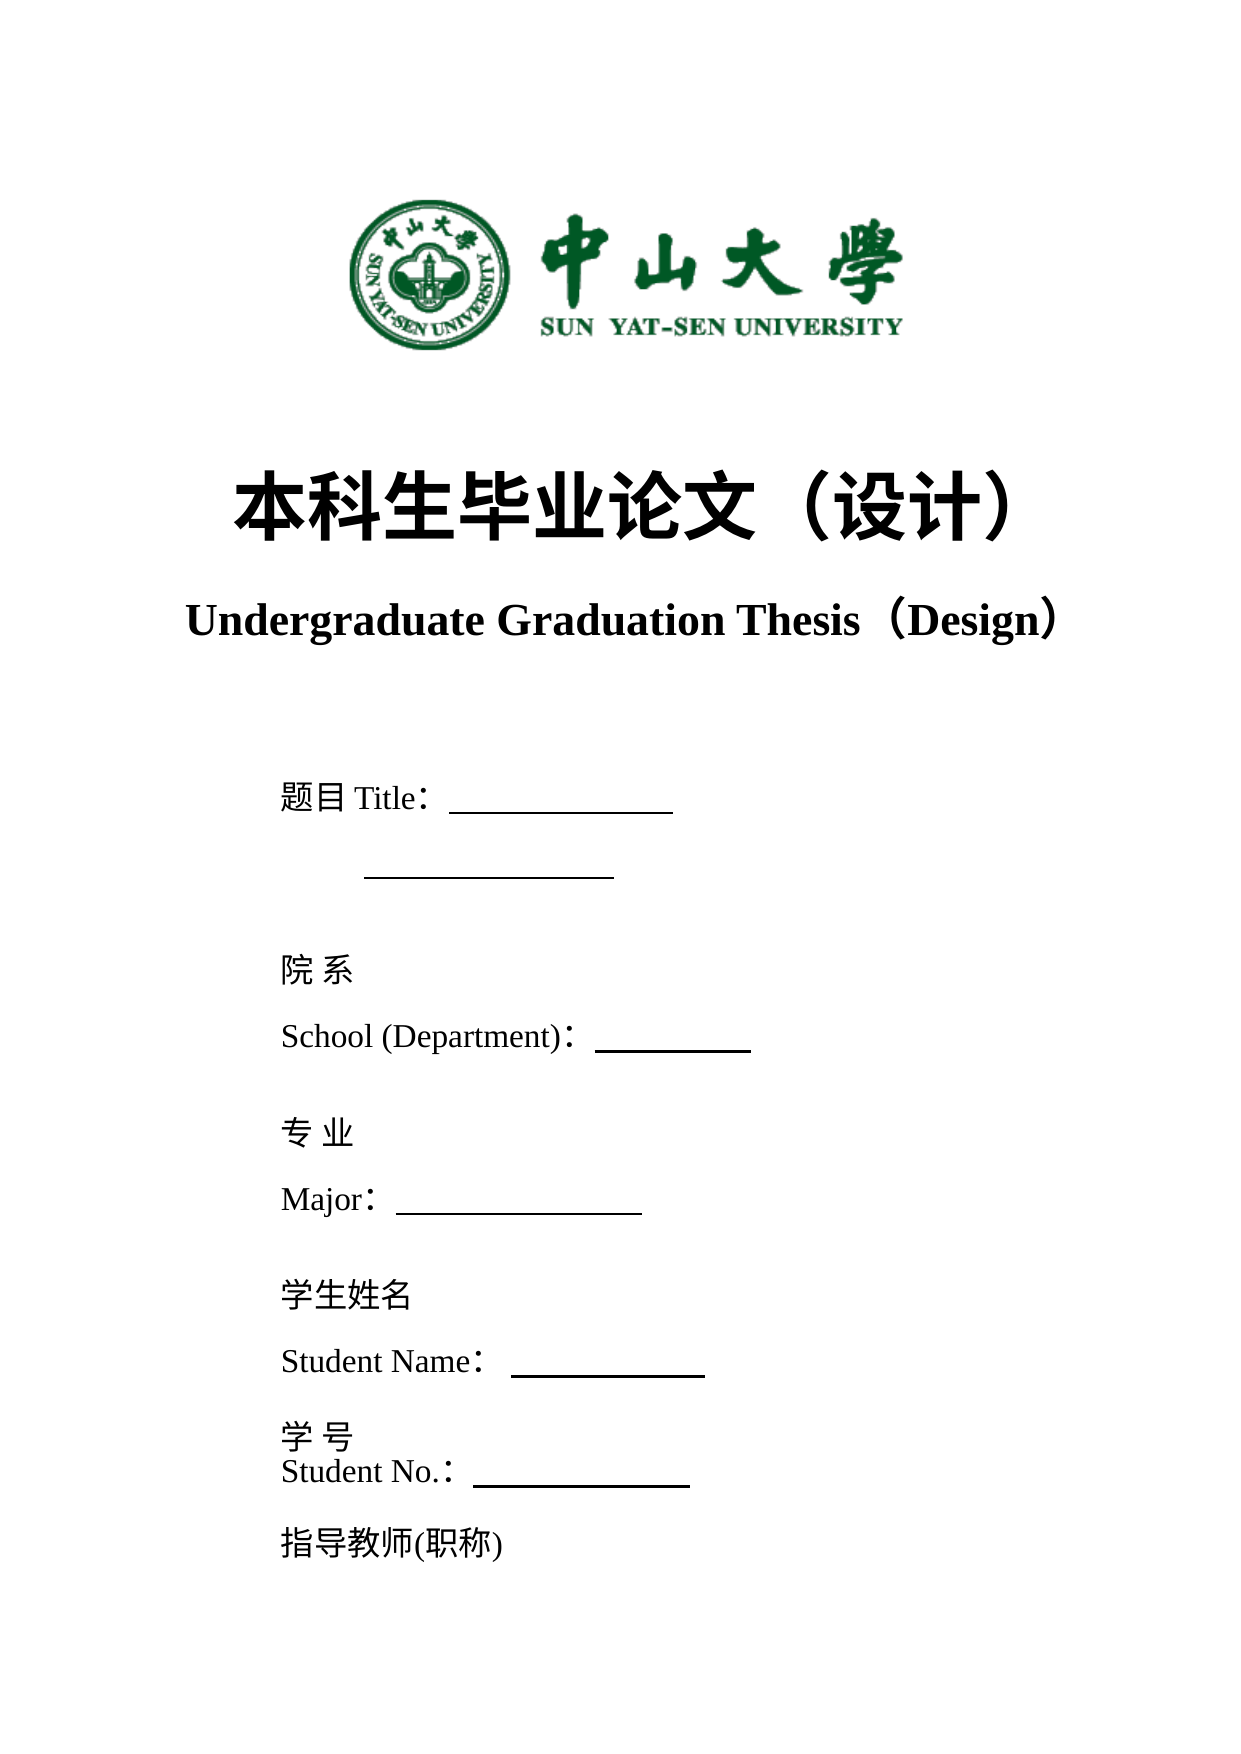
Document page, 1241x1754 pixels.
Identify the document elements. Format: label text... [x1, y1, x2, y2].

text 题目Title： [177, 762, 1092, 827]
picture [337, 191, 932, 358]
text Undergraduate Graduation Thesis（Design） [177, 567, 1092, 665]
text 专 业 [177, 1098, 1092, 1163]
text School (Department)： [177, 1000, 1092, 1065]
text 指导教师(职称) [177, 1522, 1092, 1564]
text 本科生毕业论文（设计） [177, 437, 1092, 567]
text Student No.： [177, 1456, 1092, 1489]
text 学 号 [177, 1423, 1092, 1456]
text 院 系 [177, 935, 1092, 1000]
text Student Name： [177, 1325, 1092, 1390]
text 学生姓名 [177, 1260, 1092, 1325]
text Major： [177, 1163, 1092, 1228]
